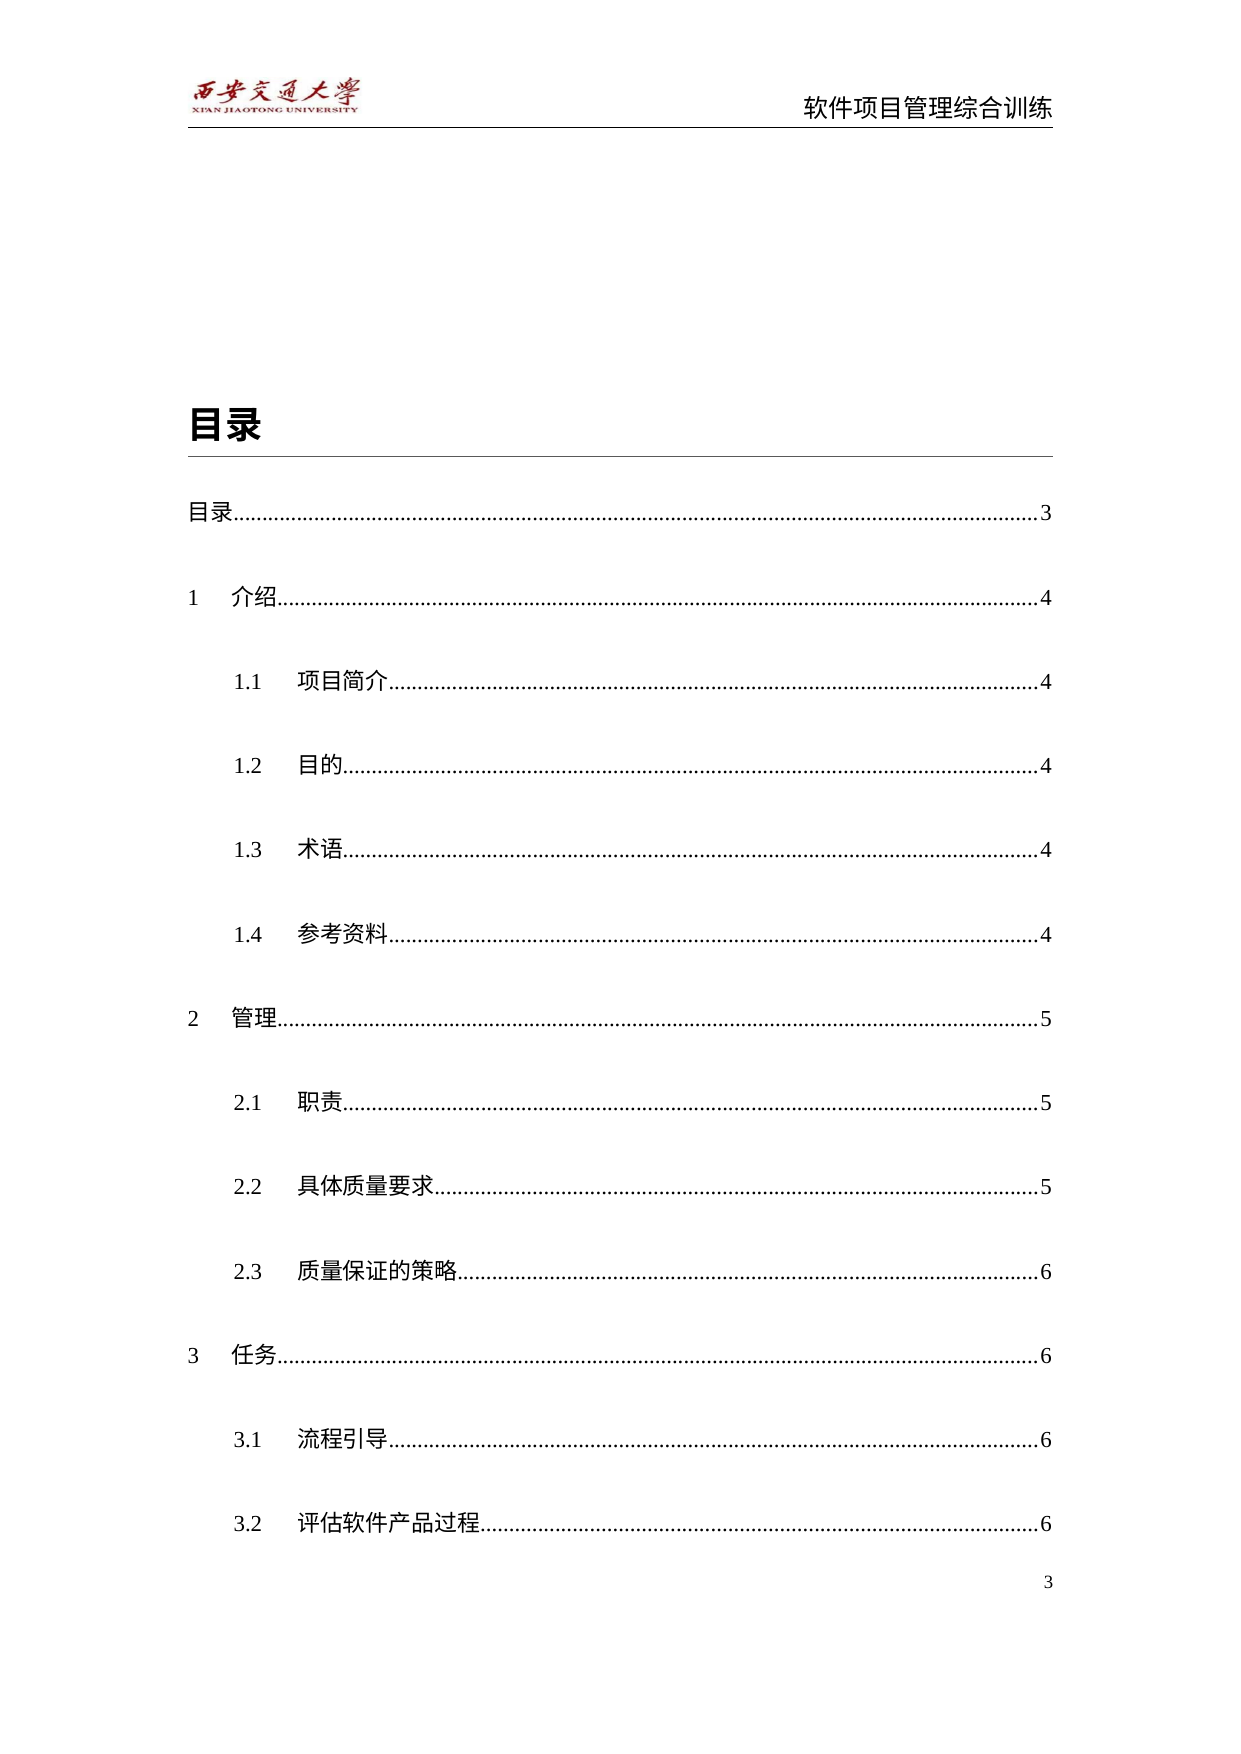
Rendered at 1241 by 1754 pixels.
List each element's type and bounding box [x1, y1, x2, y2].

picture [187, 77, 363, 114]
